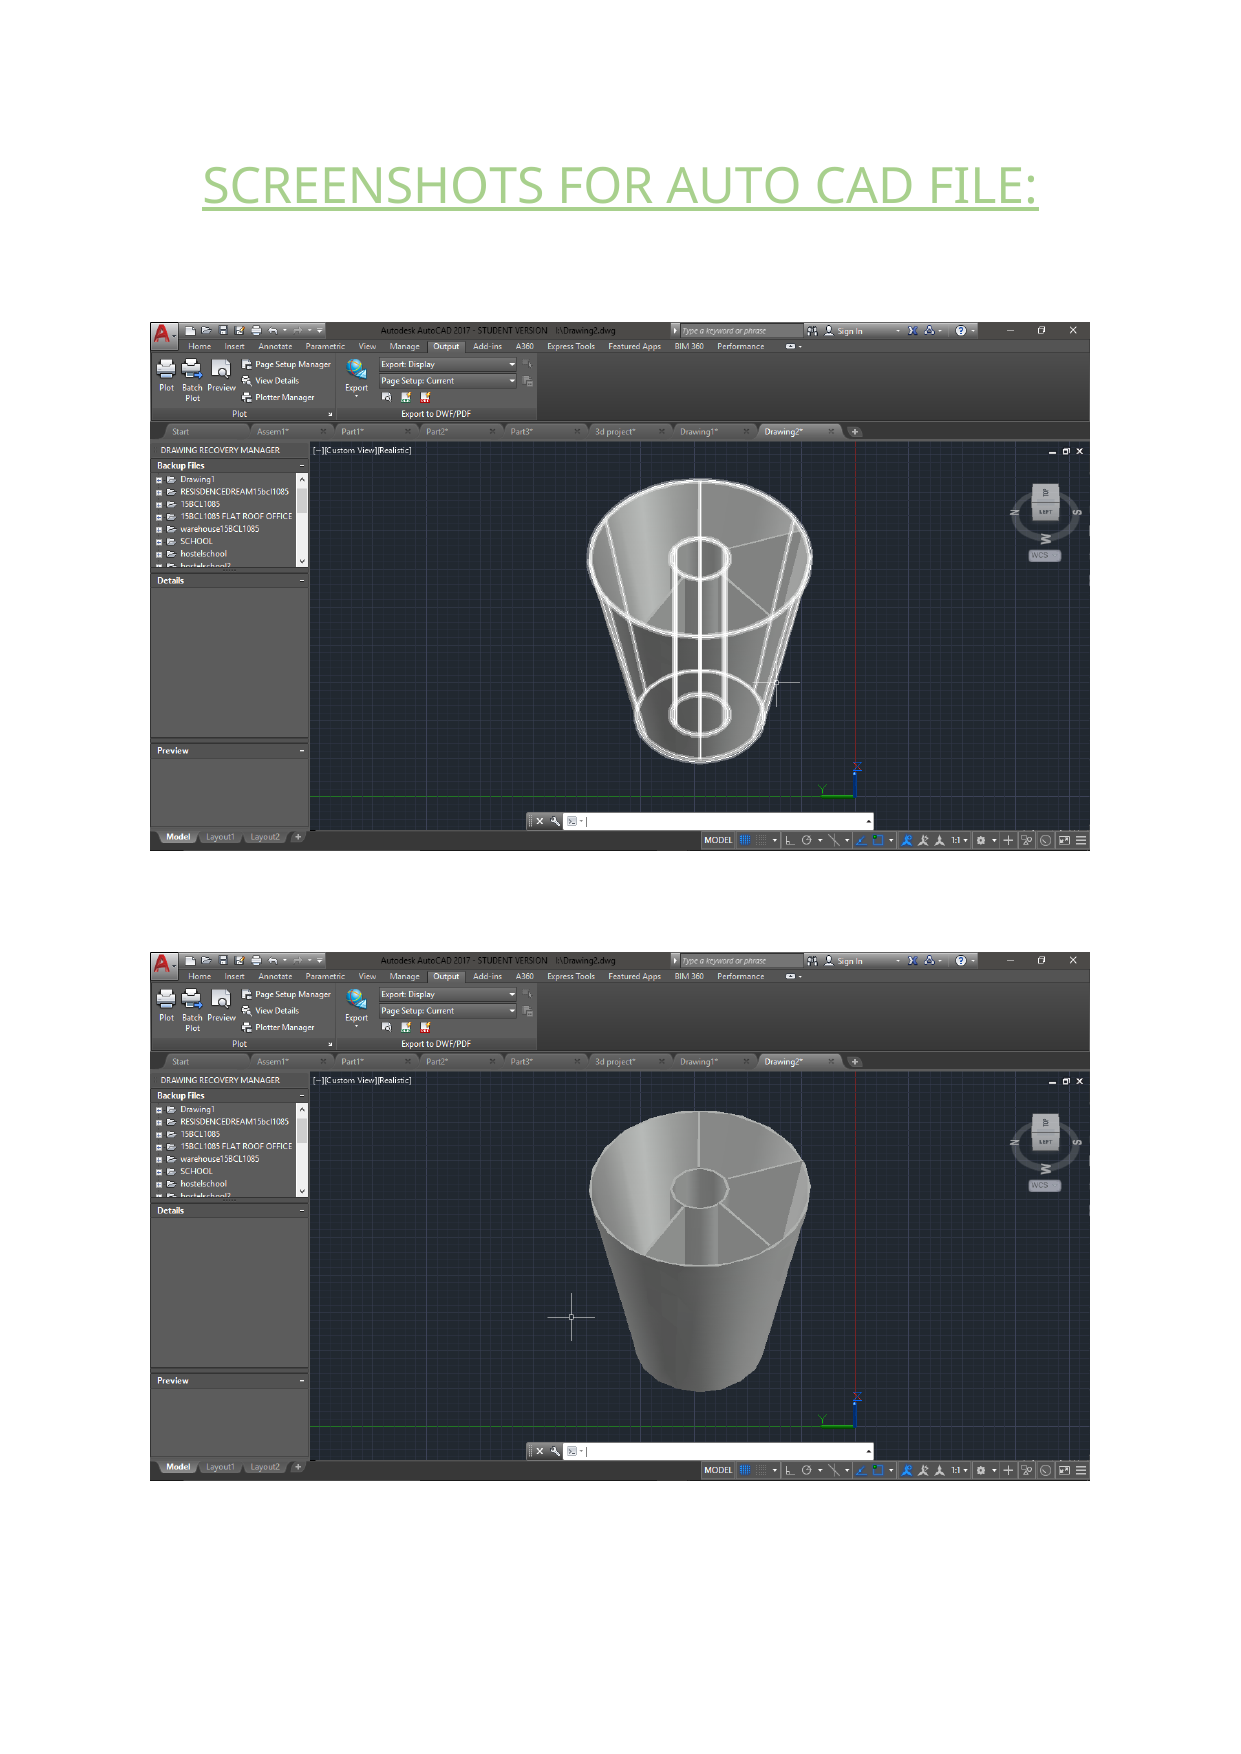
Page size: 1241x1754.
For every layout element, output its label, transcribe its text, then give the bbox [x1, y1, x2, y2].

text SCREENSHOTS FOR AUTO CAD FILE: [150, 150, 1090, 218]
picture [150, 952, 1090, 1481]
picture [150, 322, 1090, 851]
